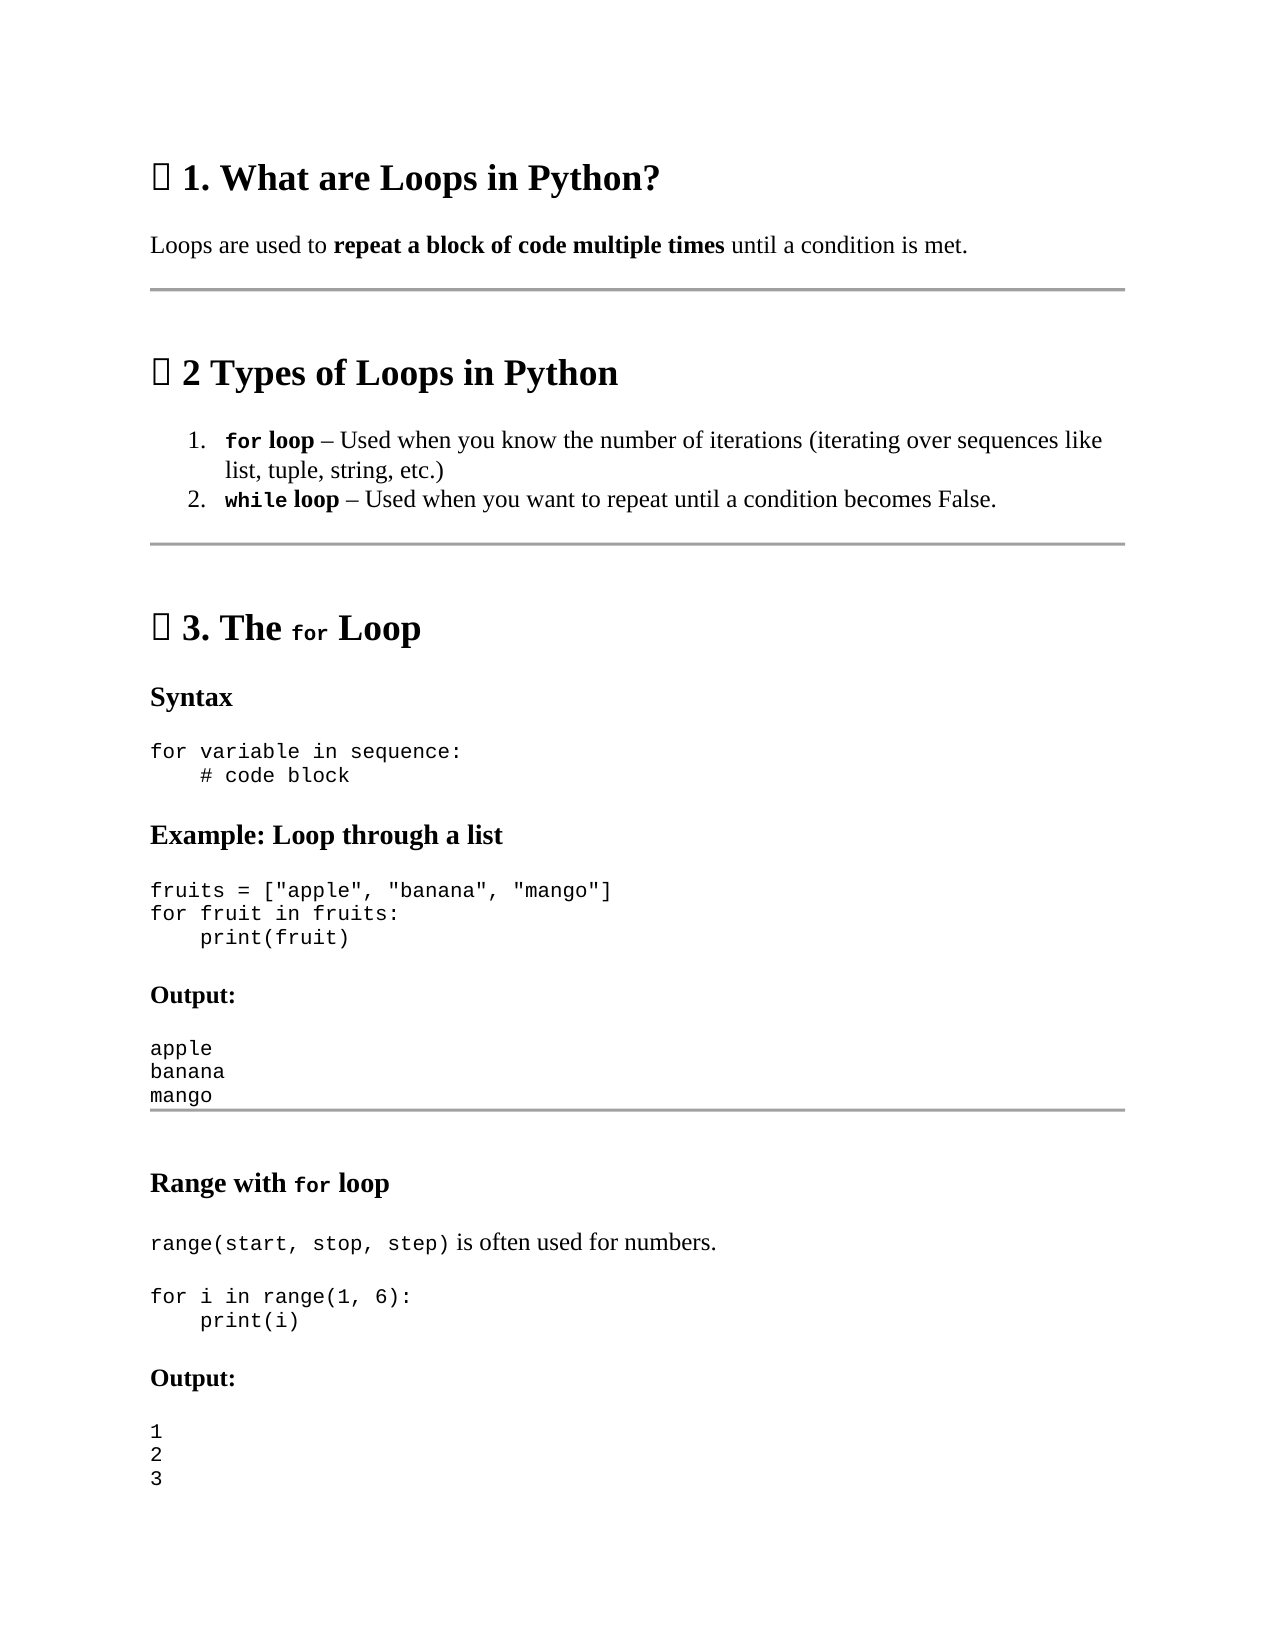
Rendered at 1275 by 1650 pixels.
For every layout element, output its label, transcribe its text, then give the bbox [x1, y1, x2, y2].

list for loop – Used when you know the number of iterations (iterating over sequences like list, tuple, string, etc.) [187, 426, 1125, 484]
text Range with for loop [150, 1166, 1125, 1198]
text 📌 2 Types of Loops in Python [150, 345, 1125, 396]
text mango [150, 1085, 1125, 1108]
text for variable in sequence: [150, 742, 1125, 765]
text range(start, stop, step) is often used for numbers. [150, 1227, 1125, 1257]
text print(i) [150, 1310, 1125, 1333]
text Example: Loop through a list [150, 818, 1125, 850]
text 1 [150, 1421, 1125, 1444]
text apple [150, 1038, 1125, 1061]
text 📌 1. What are Loops in Python? [150, 150, 1125, 201]
text print(fruit) [150, 927, 1125, 951]
text # code block [150, 765, 1125, 789]
list while loop – Used when you want to repeat until a condition becomes False. [187, 484, 1125, 513]
text Output: [150, 1363, 1125, 1391]
text Output: [150, 980, 1125, 1008]
text for i in range(1, 6): [150, 1286, 1125, 1310]
text fruits = ["apple", "banana", "mango"] [150, 879, 1125, 903]
text 3 [150, 1468, 1125, 1492]
text Syntax [150, 680, 1125, 712]
text banana [150, 1061, 1125, 1085]
text 🔹 3. The for Loop [150, 600, 1125, 651]
text for fruit in fruits: [150, 903, 1125, 927]
text Loops are used to repeat a block of code multiple times until a condition is met. [150, 230, 1125, 259]
text 2 [150, 1444, 1125, 1468]
